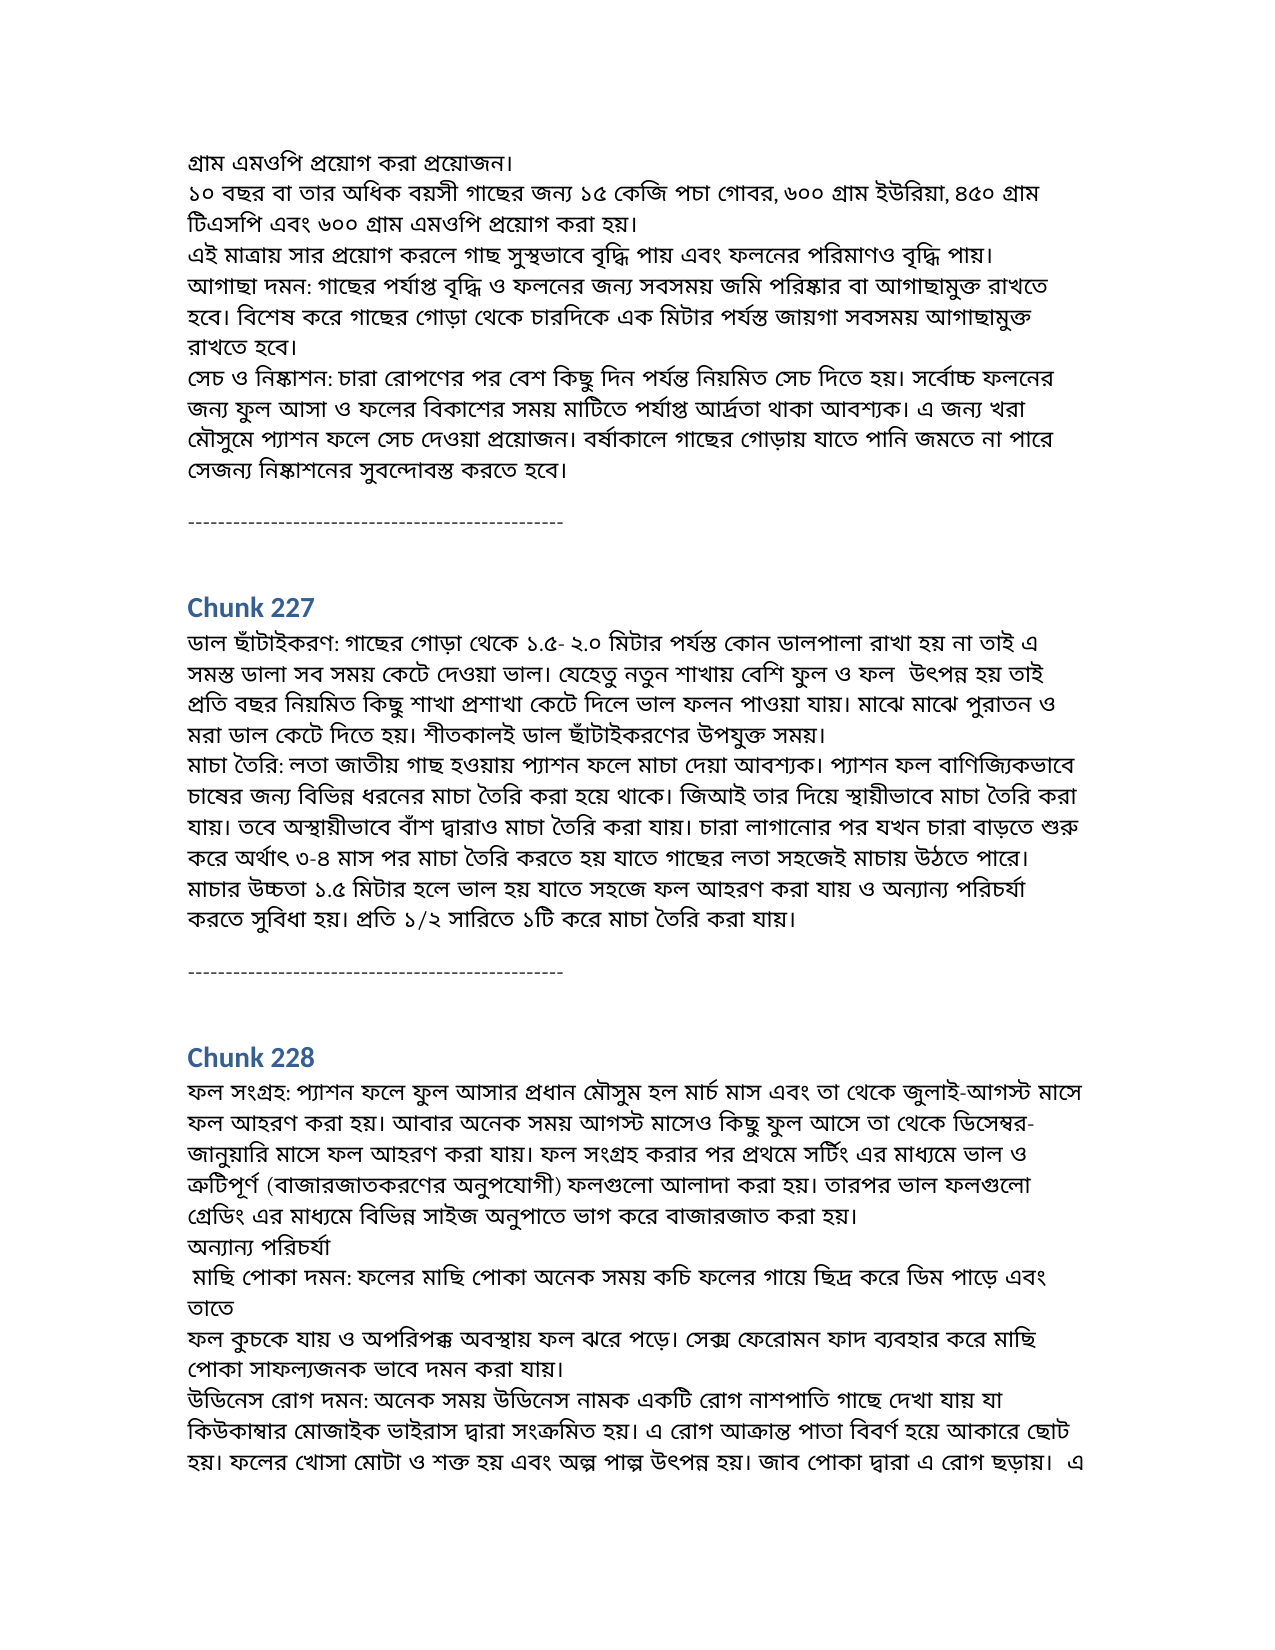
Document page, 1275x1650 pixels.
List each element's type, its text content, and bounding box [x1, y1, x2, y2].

text -------------------------------------------------- [187, 958, 1087, 985]
subtitle Chunk 228 [187, 1039, 1087, 1074]
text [187, 1079, 1087, 1475]
text ডাল ছাঁটাইকরণ: গাছের গোড়া থেকে ১.৫- ২.০ মিটার পর্যস্ত কোন ডালপালা রাখা হয় না তাই এ সমস্ত ডালা সব সময় কেটে দেওয়া ভাল। যেহেতু নতুন শাখায় বেশি ফুল ও ফল উৎপন্ন হয় তাই প্রতি বছর নিয়মিত কিছু শাখা প্রশাখা কেটে দিলে ভাল ফলন পাওয়া যায়। মাঝে মাঝে পুরাতন ও মরা ডাল কেটে দিতে হয়। শীতকালই ডাল ছাঁটাইকরণের উপযুক্ত সময়। মাচা তৈরি: লতা জাতীয় গাছ হওয়ায় প্যাশন ফলে মাচা দেয়া আবশ্যক। প্যাশন ফল বাণিজ্যিকভাবে চাষের জন্য বিভিন্ন ধরনের মাচা তৈরি করা হয়ে থাকে। জিআই তার দিয়ে স্থায়ীভাবে মাচা তৈরি করা যায়। তবে অস্থায়ীভাবে বাঁশ দ্বারাও মাচা তৈরি করা যায়। চারা লাগানোর পর যখন চারা বাড়তে শুরু করে অর্থাৎ ৩-৪ মাস পর মাচা তৈরি করতে হয় যাতে গাছের লতা সহজেই মাচায় উঠতে পারে। মাচার উচ্চতা ১.৫ মিটার হলে ভাল হয় যাতে সহজে ফল আহরণ করা যায় ও অন্যান্য পরিচর্যা করতে সুবিধা হয়। প্রতি ১/২ সারিতে ১টি করে মাচা তৈরি করা যায়। [187, 630, 1087, 934]
subtitle Chunk 227 [187, 589, 1087, 624]
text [187, 150, 1087, 484]
text -------------------------------------------------- [187, 509, 1087, 535]
